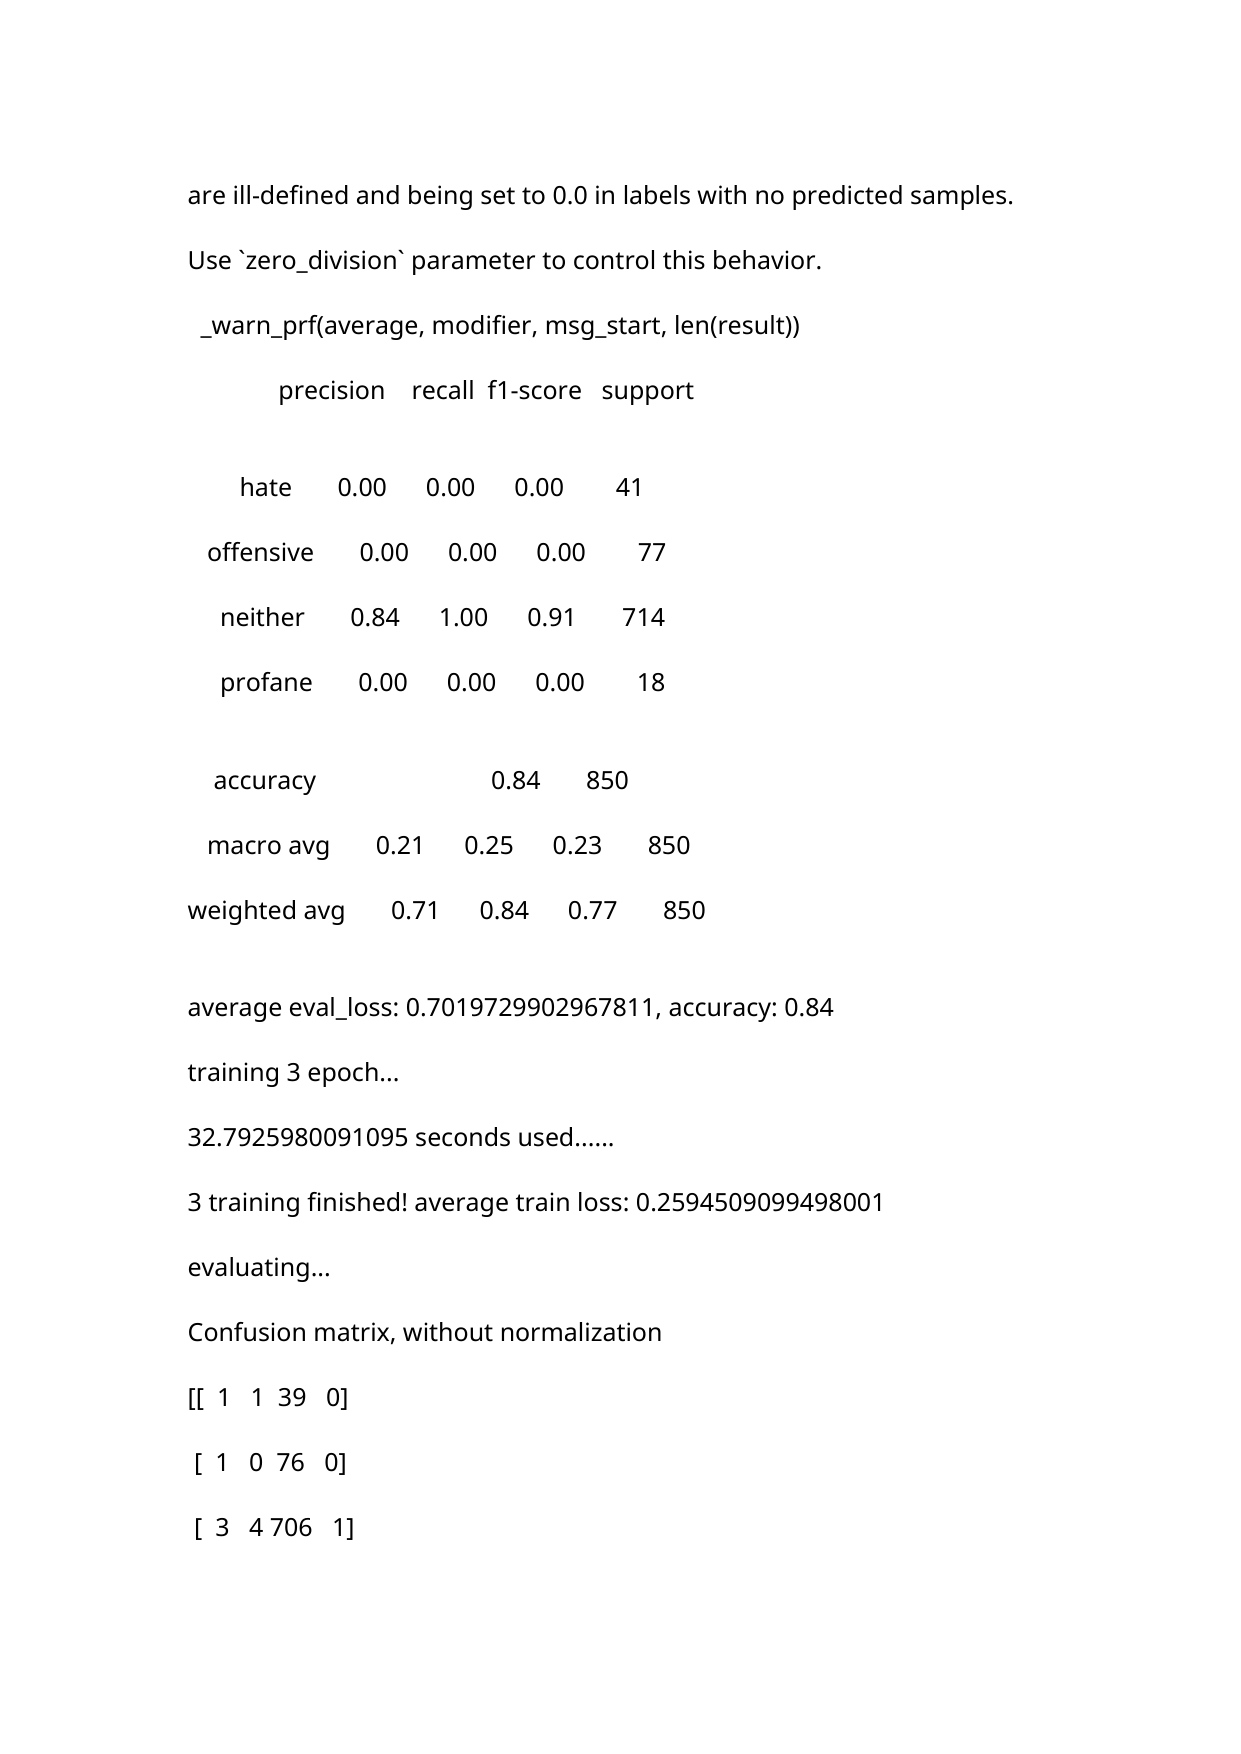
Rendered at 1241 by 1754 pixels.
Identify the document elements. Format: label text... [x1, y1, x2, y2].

text average eval_loss: 0.7019729902967811, accuracy: 0.84 [187, 974, 1053, 1039]
text weighted avg 0.71 0.84 0.77 850 [187, 877, 1053, 942]
text [ 3 4 706 1] [187, 1494, 1053, 1559]
text profane 0.00 0.00 0.00 18 [187, 649, 1053, 714]
text Confusion matrix, without normalization [187, 1299, 1053, 1364]
text hate 0.00 0.00 0.00 41 [187, 454, 1053, 519]
text macro avg 0.21 0.25 0.23 850 [187, 812, 1053, 877]
text offensive 0.00 0.00 0.00 77 [187, 519, 1053, 584]
text neither 0.84 1.00 0.91 714 [187, 584, 1053, 649]
text training 3 epoch... [187, 1039, 1053, 1104]
text [ 1 0 76 0] [187, 1429, 1053, 1494]
text [[ 1 1 39 0] [187, 1364, 1053, 1429]
text accuracy 0.84 850 [187, 747, 1053, 812]
text precision recall f1-score support [187, 357, 1053, 422]
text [187, 162, 1053, 292]
text evaluating... [187, 1234, 1053, 1299]
text _warn_prf(average, modifier, msg_start, len(result)) [187, 292, 1053, 357]
text 32.7925980091095 seconds used...... [187, 1104, 1053, 1169]
text 3 training finished! average train loss: 0.2594509099498001 [187, 1169, 1053, 1234]
